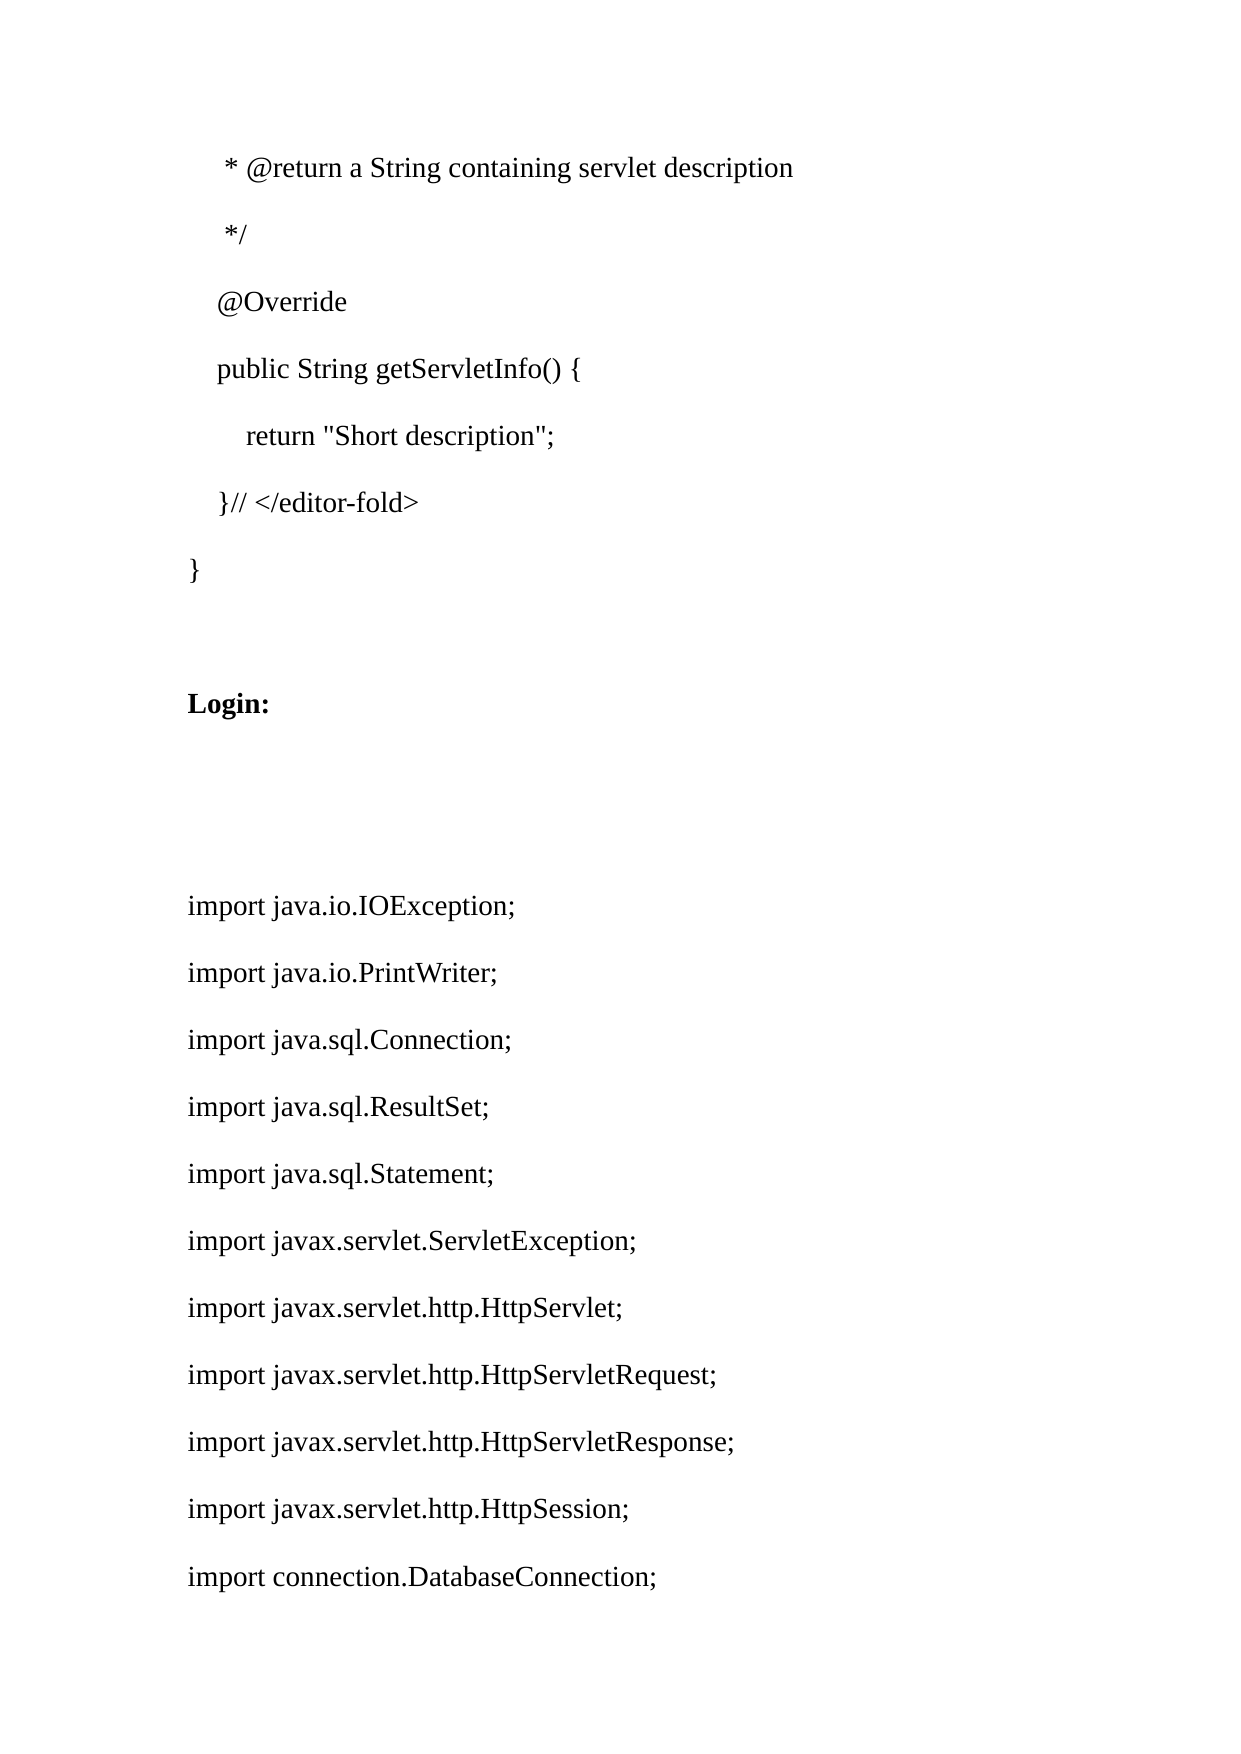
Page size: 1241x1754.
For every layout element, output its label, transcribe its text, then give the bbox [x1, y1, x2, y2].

text import connection.DatabaseConnection; [187, 1559, 1053, 1592]
text import java.sql.ResultSet; [187, 1089, 1053, 1123]
text return "Short description"; [187, 418, 1053, 452]
text import javax.servlet.http.HttpServlet; [187, 1290, 1053, 1324]
text import java.io.IOException; [187, 888, 1053, 921]
text import javax.servlet.http.HttpServletResponse; [187, 1424, 1053, 1458]
text import javax.servlet.ServletException; [187, 1223, 1053, 1257]
text import javax.servlet.http.HttpSession; [187, 1492, 1053, 1525]
text import java.sql.Statement; [187, 1156, 1053, 1190]
text * @return a String containing servlet description [187, 150, 1053, 183]
text public String getServletInfo() { [187, 351, 1053, 385]
text Login: [187, 687, 1053, 720]
text } [187, 552, 1053, 586]
text }// </editor-fold> [187, 485, 1053, 519]
text import java.sql.Connection; [187, 1022, 1053, 1056]
text @Override [187, 284, 1053, 318]
text import javax.servlet.http.HttpServletRequest; [187, 1357, 1053, 1391]
text import java.io.PrintWriter; [187, 955, 1053, 988]
text */ [187, 217, 1053, 251]
